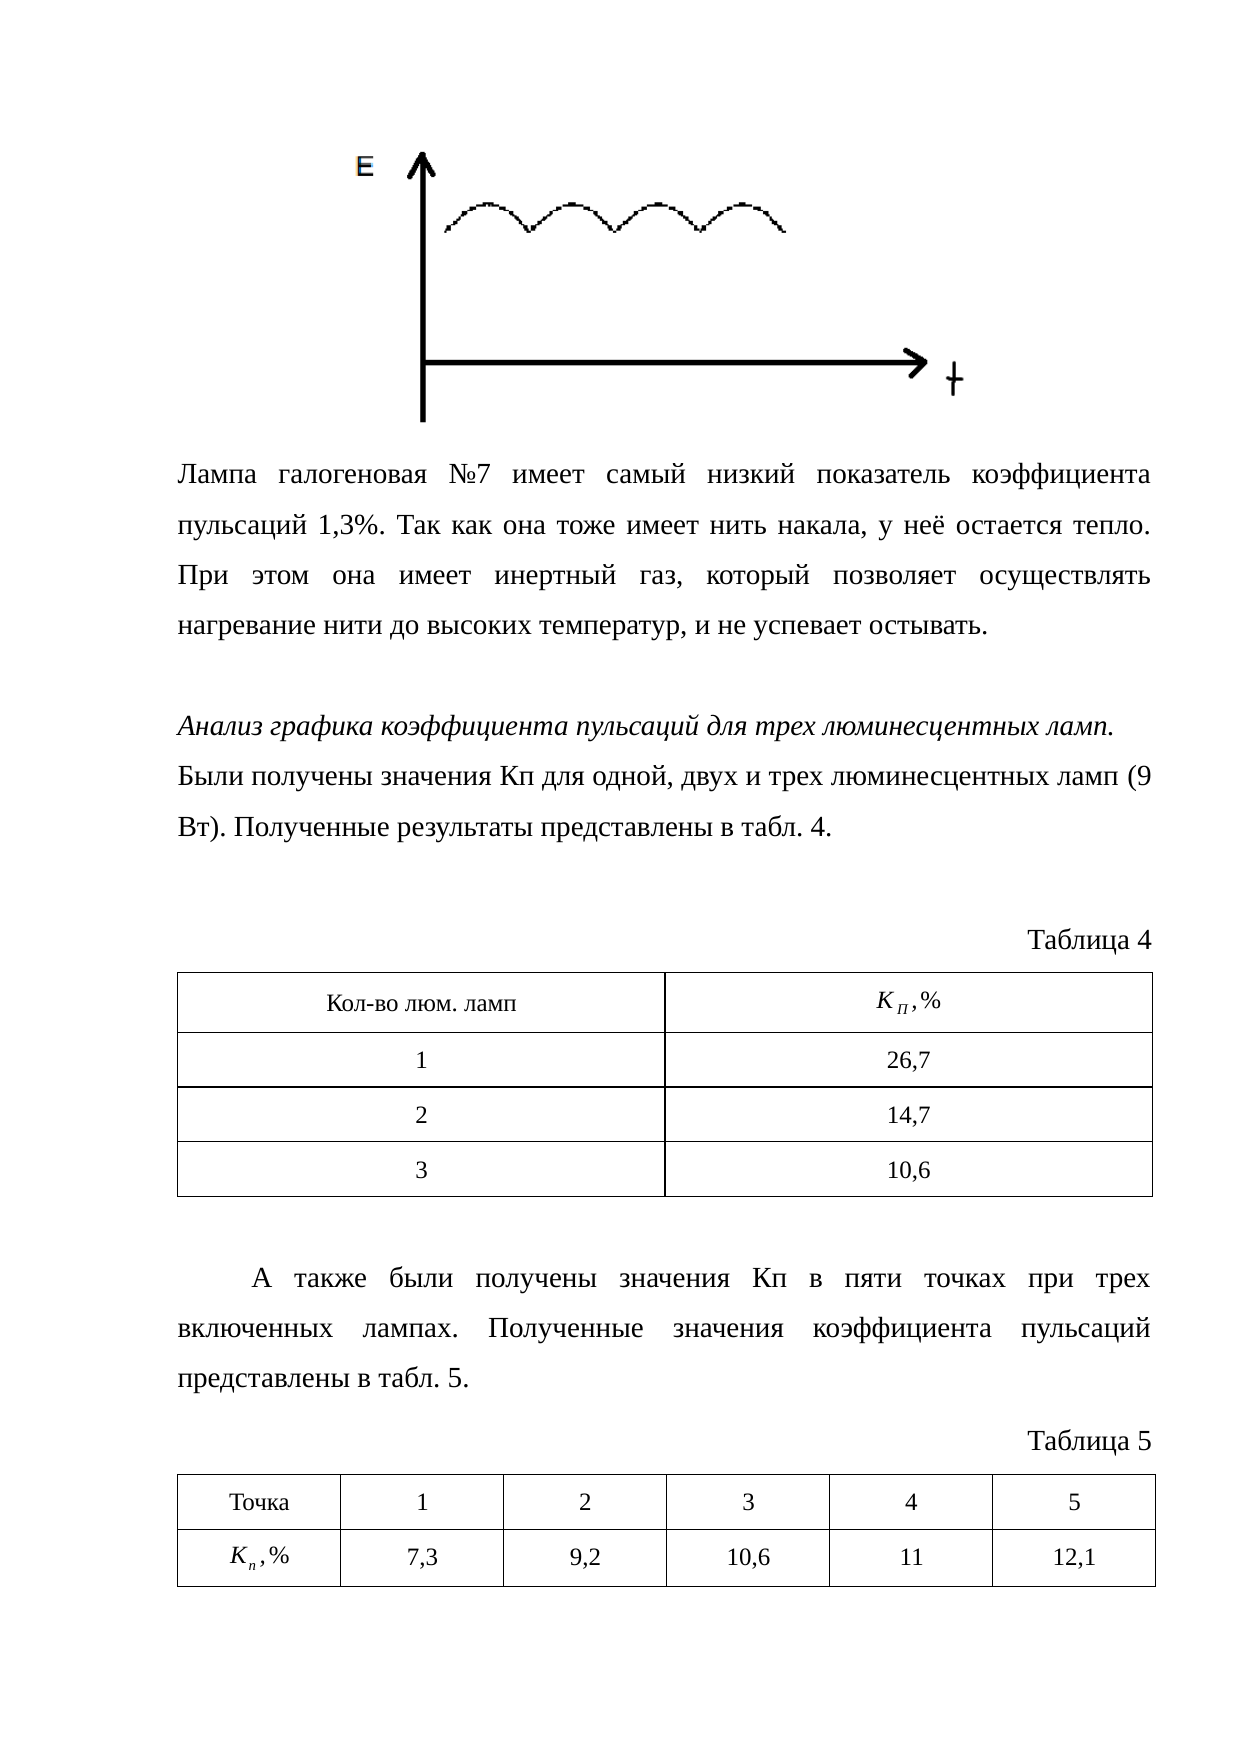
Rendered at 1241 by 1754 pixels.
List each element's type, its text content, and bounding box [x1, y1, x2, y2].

table_header 3 [667, 1475, 829, 1528]
table_cell 11 [830, 1530, 992, 1586]
table_header 1 [341, 1475, 503, 1528]
text Таблица 5 [177, 1423, 1152, 1457]
table_cell 3 [178, 1142, 664, 1196]
picture [348, 118, 981, 442]
table_cell 1 [178, 1033, 664, 1086]
table_header Кол-во люм. ламп [178, 973, 664, 1032]
table_cell 14,7 [666, 1088, 1152, 1141]
table_header [666, 973, 1152, 1032]
table_cell 2 [178, 1088, 664, 1141]
text А также были получены значения Кп в пяти точках при трех включенных лампах. Полученные значения коэффициента пульсаций представлены в табл. 5. [177, 1260, 1152, 1394]
table_header 5 [993, 1475, 1155, 1528]
table_header Точка [178, 1475, 340, 1528]
text Лампа галогеновая №7 имеет самый низкий показатель коэффициента пульсаций 1,3%. Так как она тоже имеет нить накала, у неё остается тепло. При этом она имеет инертный газ, который позволяет осуществлять нагревание нити до высоких температур, и не успевает остывать. [177, 456, 1152, 641]
table_header 4 [830, 1475, 992, 1528]
text Таблица 4 [177, 922, 1152, 955]
table_cell [178, 1530, 340, 1586]
text Были получены значения Кп для одной, двух и трех люминесцентных ламп (9 Вт). Полученные результаты представлены в табл. 4. [177, 758, 1152, 842]
table_cell 26,7 [666, 1033, 1152, 1086]
table_header 2 [504, 1475, 666, 1528]
table_cell 7,3 [341, 1530, 503, 1586]
text Анализ графика коэффициента пульсаций для трех люминесцентных ламп. [177, 708, 1152, 742]
table_cell 12,1 [993, 1530, 1155, 1586]
table_cell 10,6 [666, 1142, 1152, 1196]
table_cell 9,2 [504, 1530, 666, 1586]
table_cell 10,6 [667, 1530, 829, 1586]
